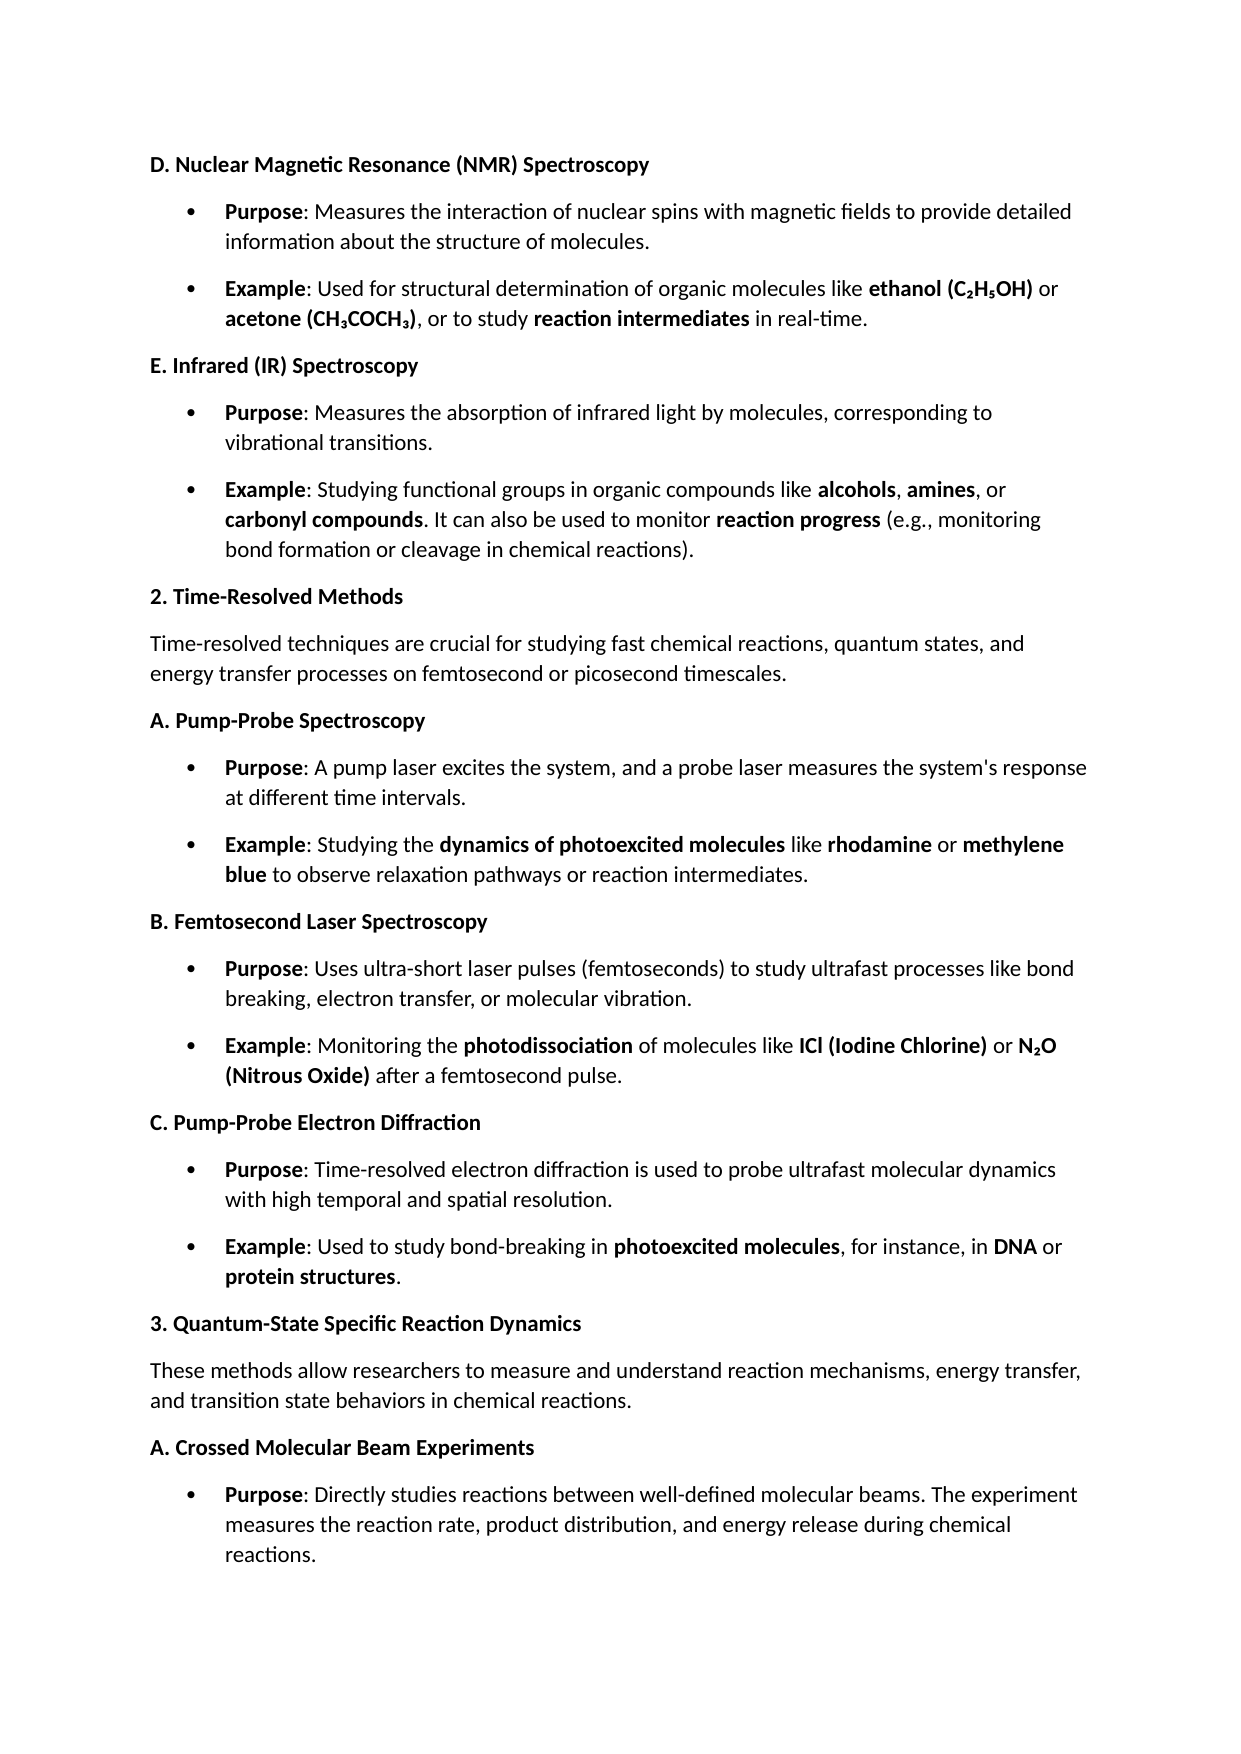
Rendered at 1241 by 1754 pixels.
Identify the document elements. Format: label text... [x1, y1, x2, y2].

text C. Pump-Probe Electron Diffraction [150, 1108, 1090, 1136]
text Time-resolved techniques are crucial for studying fast chemical reactions, quantum states, and energy transfer processes on femtosecond or picosecond timescales. [150, 629, 1090, 687]
list Purpose: Time-resolved electron diffraction is used to probe ultrafast molecular dynamics with high temporal and spatial resolution. [187, 1155, 1090, 1213]
text 2. Time-Resolved Methods [150, 582, 1090, 610]
list Example: Monitoring the photodissociation of molecules like ICl (Iodine Chlorine) or N₂O (Nitrous Oxide) after a femtosecond pulse. [187, 1031, 1090, 1089]
list Example: Studying the dynamics of photoexcited molecules like rhodamine or methylene blue to observe relaxation pathways or reaction intermediates. [187, 830, 1090, 888]
text D. Nuclear Magnetic Resonance (NMR) Spectroscopy [150, 150, 1090, 178]
list Example: Used to study bond-breaking in photoexcited molecules, for instance, in DNA or protein structures. [187, 1232, 1090, 1291]
text 3. Quantum-State Specific Reaction Dynamics [150, 1309, 1090, 1337]
text E. Infrared (IR) Spectroscopy [150, 351, 1090, 379]
text A. Crossed Molecular Beam Experiments [150, 1433, 1090, 1461]
list Example: Used for structural determination of organic molecules like ethanol (C₂H₅OH) or acetone (CH₃COCH₃), or to study reaction intermediates in real-time. [187, 274, 1090, 332]
list Purpose: Measures the absorption of infrared light by molecules, corresponding to vibrational transitions. [187, 398, 1090, 456]
text A. Pump-Probe Spectroscopy [150, 706, 1090, 734]
text These methods allow researchers to measure and understand reaction mechanisms, energy transfer, and transition state behaviors in chemical reactions. [150, 1356, 1090, 1414]
text B. Femtosecond Laser Spectroscopy [150, 907, 1090, 935]
list Purpose: Uses ultra-short laser pulses (femtoseconds) to study ultrafast processes like bond breaking, electron transfer, or molecular vibration. [187, 954, 1090, 1012]
list Example: Studying functional groups in organic compounds like alcohols, amines, or carbonyl compounds. It can also be used to monitor reaction progress (e.g., monitoring bond formation or cleavage in chemical reactions). [187, 475, 1090, 563]
list Purpose: A pump laser excites the system, and a probe laser measures the system's response at different time intervals. [187, 753, 1090, 811]
list Purpose: Directly studies reactions between well-defined molecular beams. The experiment measures the reaction rate, product distribution, and energy release during chemical reactions. [187, 1480, 1090, 1569]
list Purpose: Measures the interaction of nuclear spins with magnetic fields to provide detailed information about the structure of molecules. [187, 197, 1090, 255]
